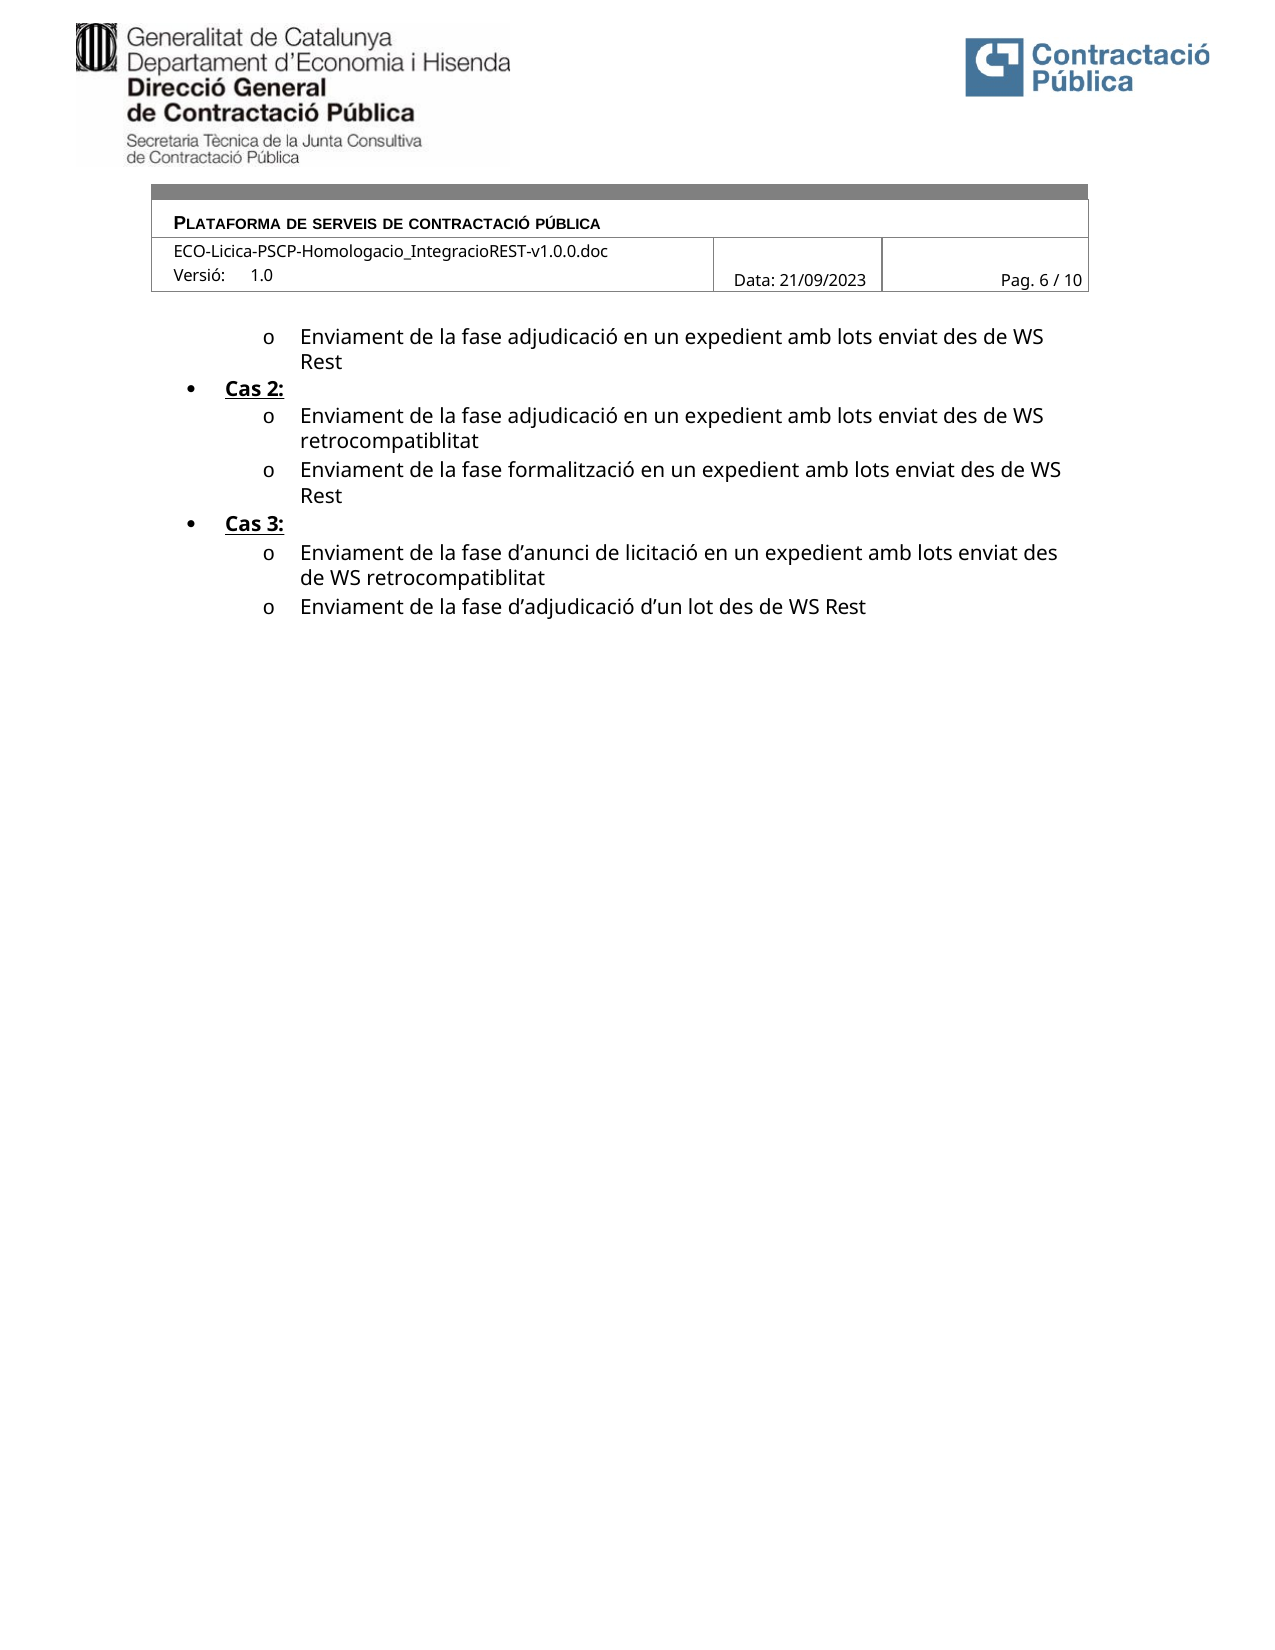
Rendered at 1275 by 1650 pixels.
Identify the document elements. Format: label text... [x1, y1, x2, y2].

picture [965, 37, 1210, 97]
list Enviament de la fase formalització en un expedient amb lots enviat des de WS Rest [262, 457, 1086, 509]
picture [76, 23, 511, 167]
list Enviament de la fase d’adjudicació d’un lot des de WS Rest [262, 592, 1110, 621]
list Enviament de la fase d’anunci de licitació en un expedient amb lots enviat des de WS retrocompatiblitat [262, 539, 1087, 592]
list Enviament de la fase adjudicació en un expedient amb lots enviat des de WS retrocompatiblitat [262, 403, 1088, 455]
subtitle Cas 2: [187, 376, 1110, 401]
table_cell ECO-Licica-PSCP-Homologacio_IntegracioREST-v1.0.0.doc Versió: 1.0 [152, 238, 713, 291]
list Enviament de la fase adjudicació en un expedient amb lots enviat des de WS Rest [262, 323, 1087, 376]
table_cell Plataforma de serveis de contractació pública [152, 200, 1088, 237]
table_cell Pag. 6 / 10 [883, 238, 1088, 291]
table_cell Data: 21/09/2023 [714, 238, 881, 291]
subtitle Cas 3: [187, 509, 1110, 538]
table_header [151, 184, 1088, 199]
